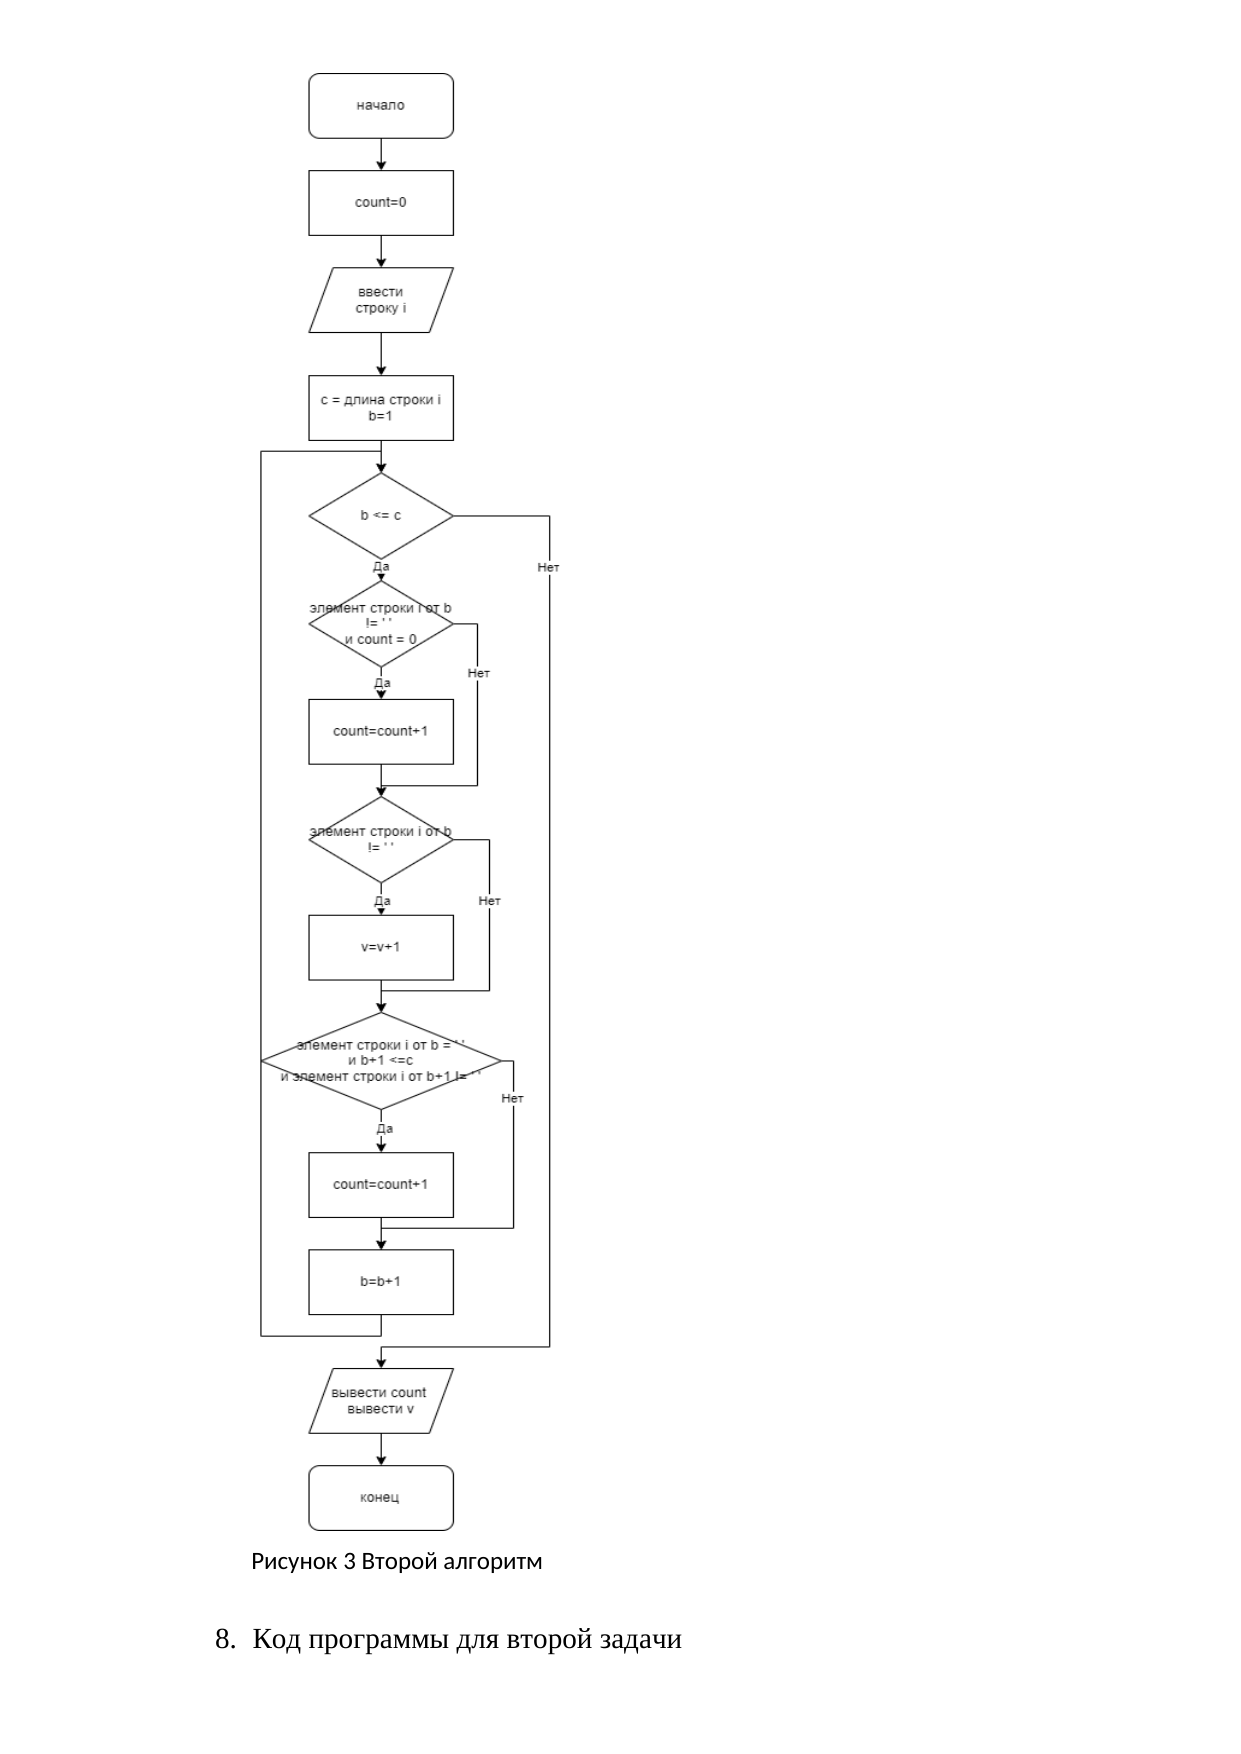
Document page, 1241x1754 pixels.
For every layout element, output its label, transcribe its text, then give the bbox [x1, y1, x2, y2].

list Код программы для второй задачи [215, 1622, 1152, 1655]
list Рисунок 3 Второй алгоритм [251, 1545, 1152, 1576]
picture [252, 73, 560, 1531]
